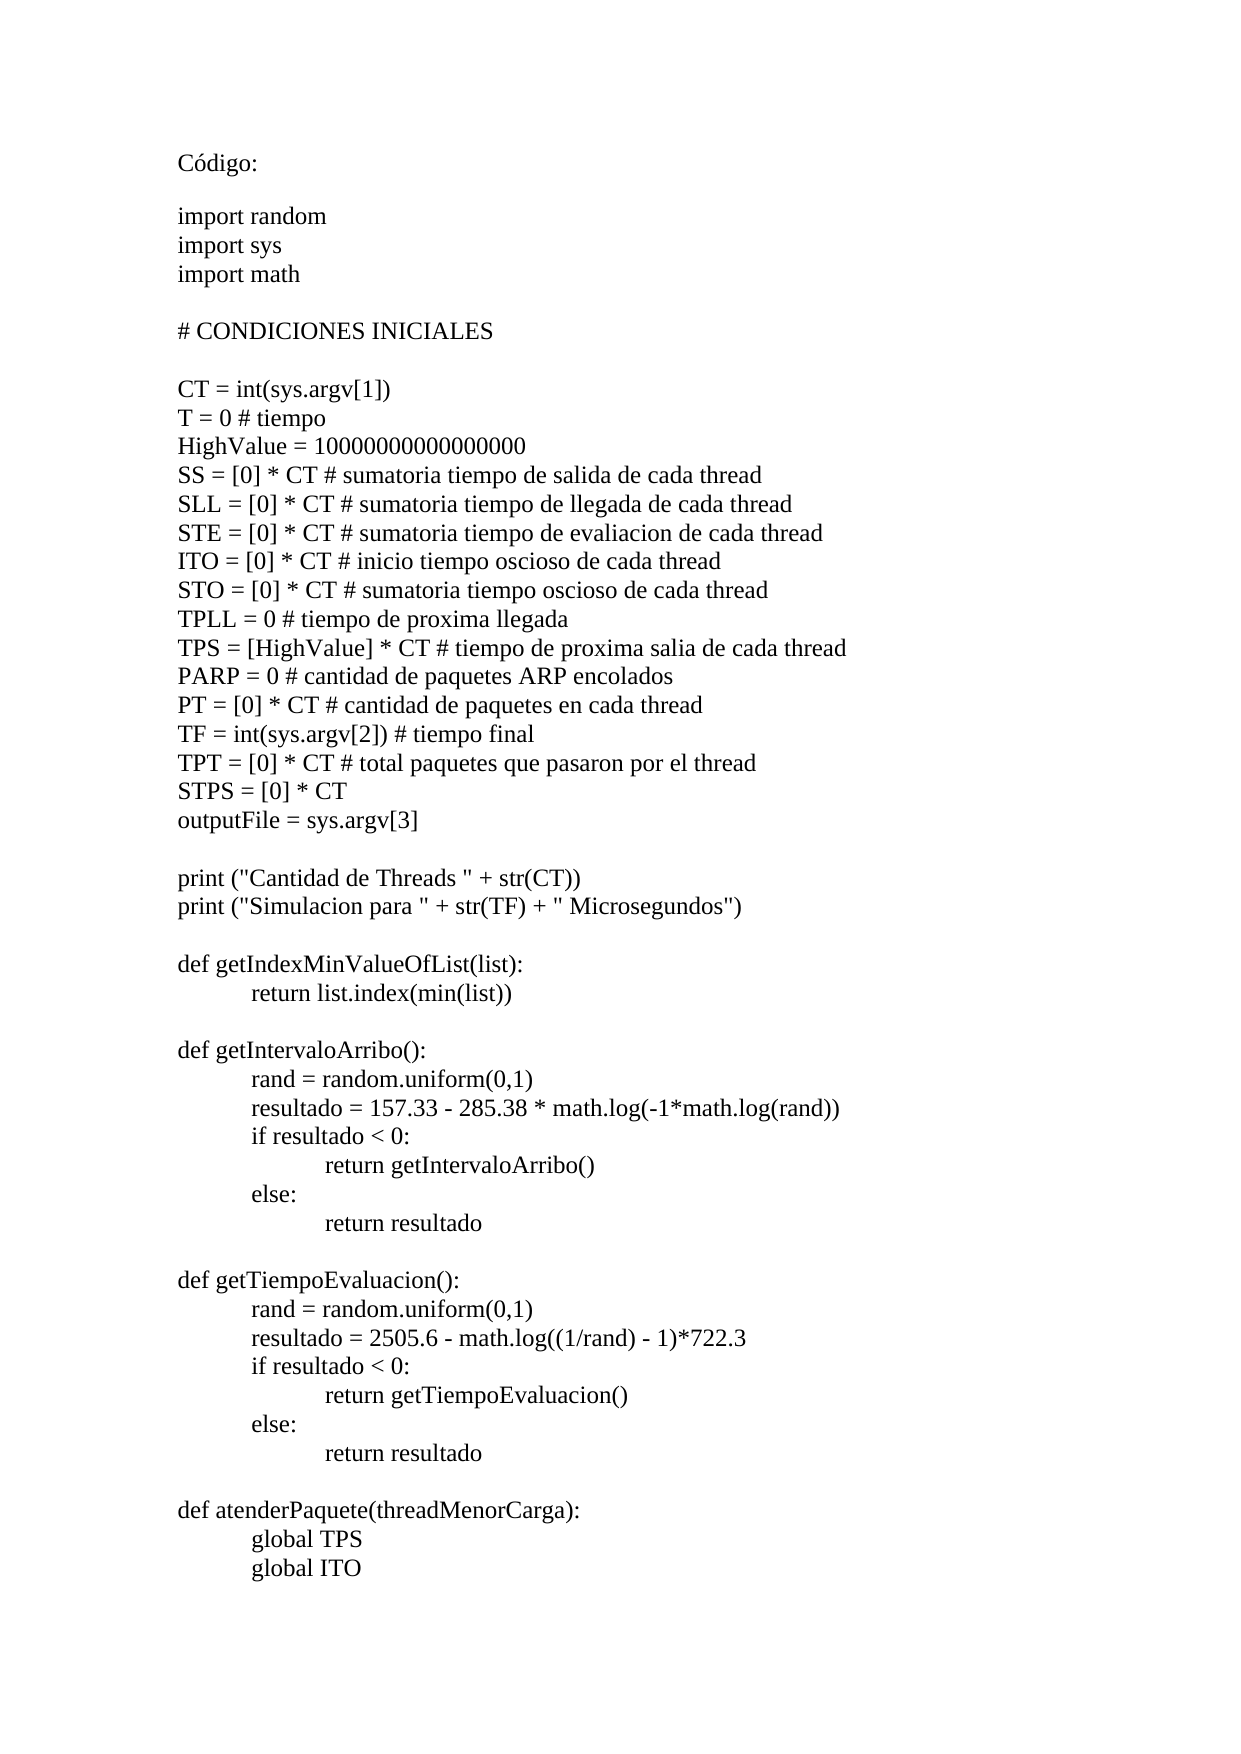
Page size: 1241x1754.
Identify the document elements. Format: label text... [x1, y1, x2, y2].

text import random [177, 201, 1063, 230]
text def getIntervaloArribo(): [177, 1035, 1063, 1064]
text global ITO [177, 1553, 1063, 1581]
text Código: [177, 148, 1063, 176]
text CT = int(sys.argv[1]) [177, 374, 1063, 403]
text return getIntervaloArribo() [177, 1150, 1063, 1179]
text PARP = 0 # cantidad de paquetes ARP encolados [177, 661, 1063, 690]
text global TPS [177, 1524, 1063, 1553]
text STE = [0] * CT # sumatoria tiempo de evaliacion de cada thread [177, 518, 1063, 546]
text def getTiempoEvaluacion(): [177, 1265, 1063, 1294]
text def getIndexMinValueOfList(list): [177, 949, 1063, 978]
text rand = random.uniform(0,1) [177, 1064, 1063, 1093]
text print ("Simulacion para " + str(TF) + " Microsegundos") [177, 891, 1063, 920]
text return resultado [177, 1208, 1063, 1236]
text TF = int(sys.argv[2]) # tiempo final [177, 719, 1063, 748]
text resultado = 2505.6 - math.log((1/rand) - 1)*722.3 [177, 1323, 1063, 1351]
text if resultado < 0: [177, 1351, 1063, 1380]
text T = 0 # tiempo [177, 403, 1063, 431]
text TPLL = 0 # tiempo de proxima llegada [177, 604, 1063, 633]
text import math [177, 259, 1063, 288]
text else: [177, 1409, 1063, 1438]
text # CONDICIONES INICIALES [177, 316, 1063, 345]
text def atenderPaquete(threadMenorCarga): [177, 1495, 1063, 1524]
text if resultado < 0: [177, 1121, 1063, 1150]
text HighValue = 10000000000000000 [177, 431, 1063, 460]
text TPS = [HighValue] * CT # tiempo de proxima salia de cada thread [177, 633, 1063, 661]
text import sys [177, 230, 1063, 259]
text return list.index(min(list)) [177, 978, 1063, 1006]
text TPT = [0] * CT # total paquetes que pasaron por el thread [177, 748, 1063, 776]
text SLL = [0] * CT # sumatoria tiempo de llegada de cada thread [177, 489, 1063, 518]
text ITO = [0] * CT # inicio tiempo oscioso de cada thread [177, 546, 1063, 575]
text PT = [0] * CT # cantidad de paquetes en cada thread [177, 690, 1063, 719]
text return getTiempoEvaluacion() [177, 1380, 1063, 1409]
text print ("Cantidad de Threads " + str(CT)) [177, 863, 1063, 891]
text SS = [0] * CT # sumatoria tiempo de salida de cada thread [177, 460, 1063, 489]
text outputFile = sys.argv[3] [177, 805, 1063, 834]
text resultado = 157.33 - 285.38 * math.log(-1*math.log(rand)) [177, 1093, 1063, 1121]
text STPS = [0] * CT [177, 776, 1063, 805]
text return resultado [177, 1438, 1063, 1466]
text rand = random.uniform(0,1) [177, 1294, 1063, 1323]
text else: [177, 1179, 1063, 1208]
text STO = [0] * CT # sumatoria tiempo oscioso de cada thread [177, 575, 1063, 604]
